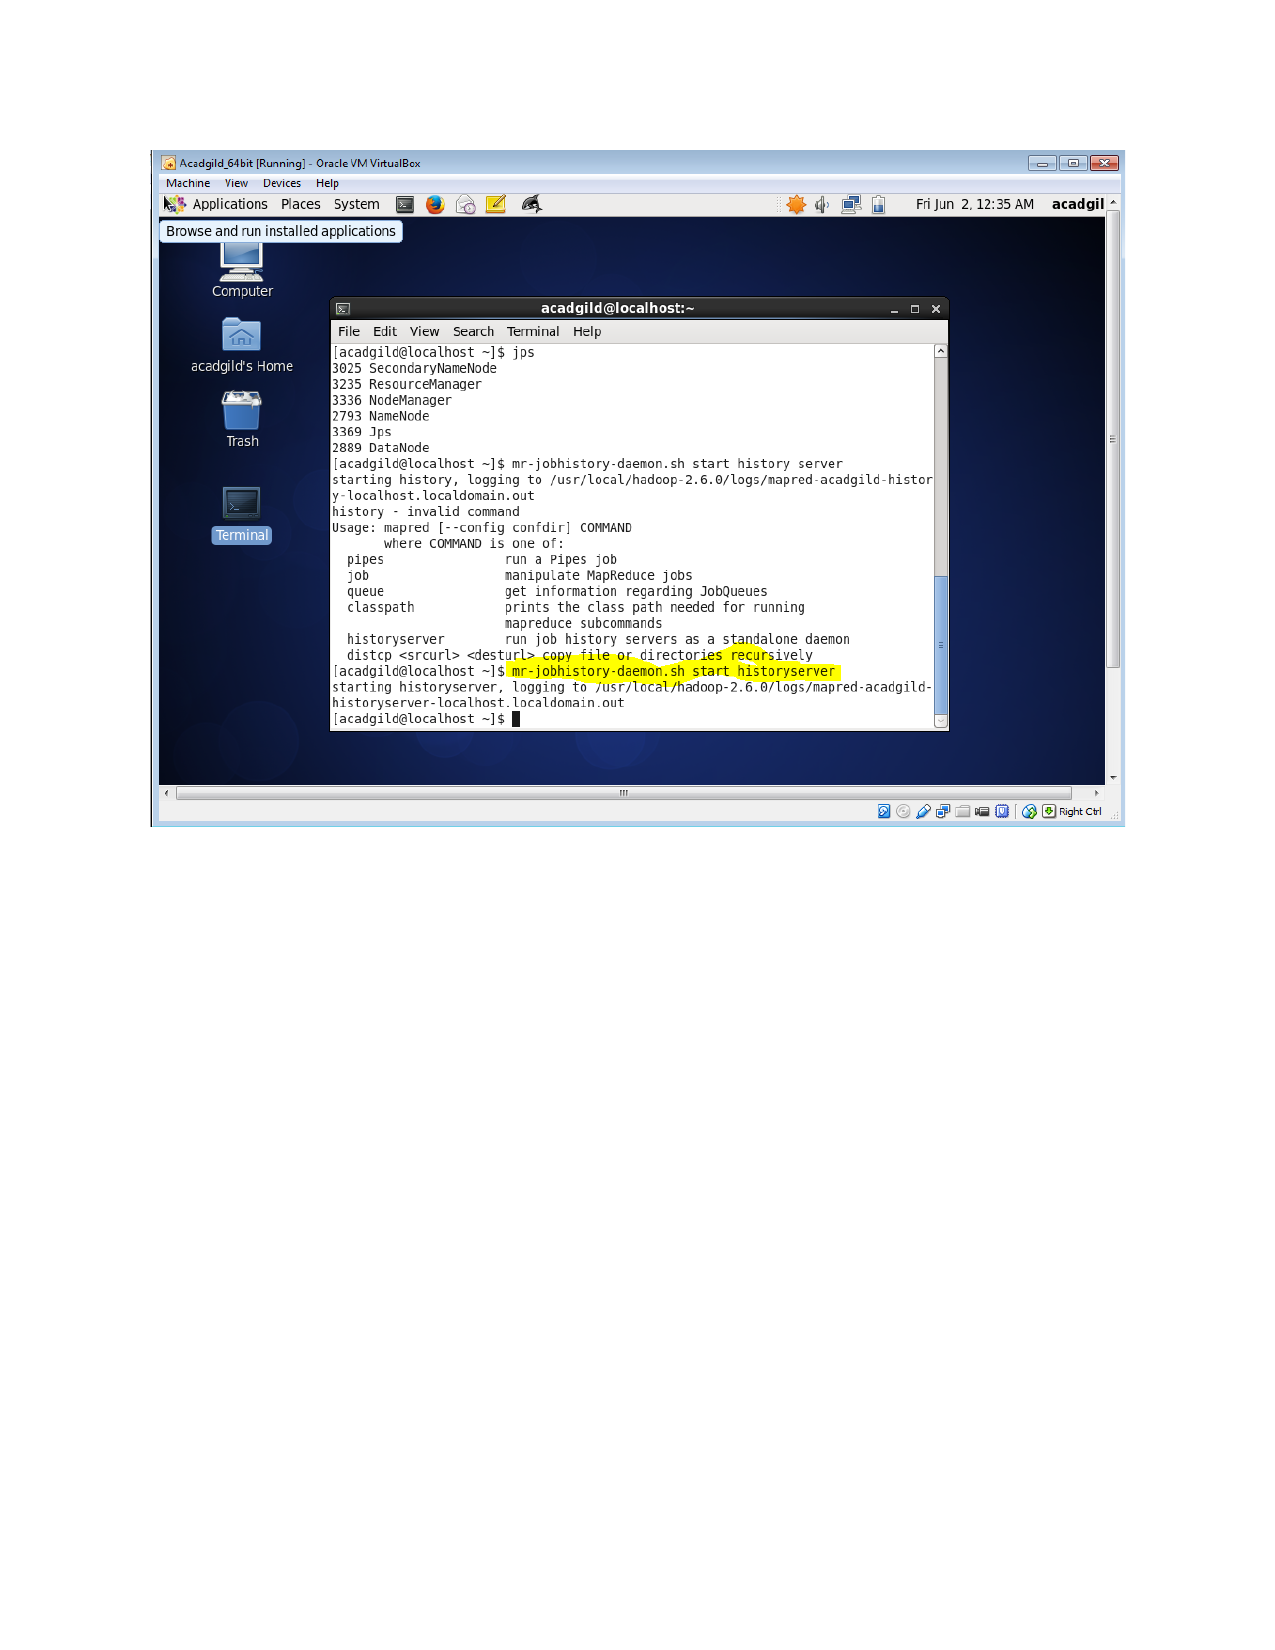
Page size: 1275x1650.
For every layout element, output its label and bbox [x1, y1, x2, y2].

picture [150, 150, 1125, 827]
